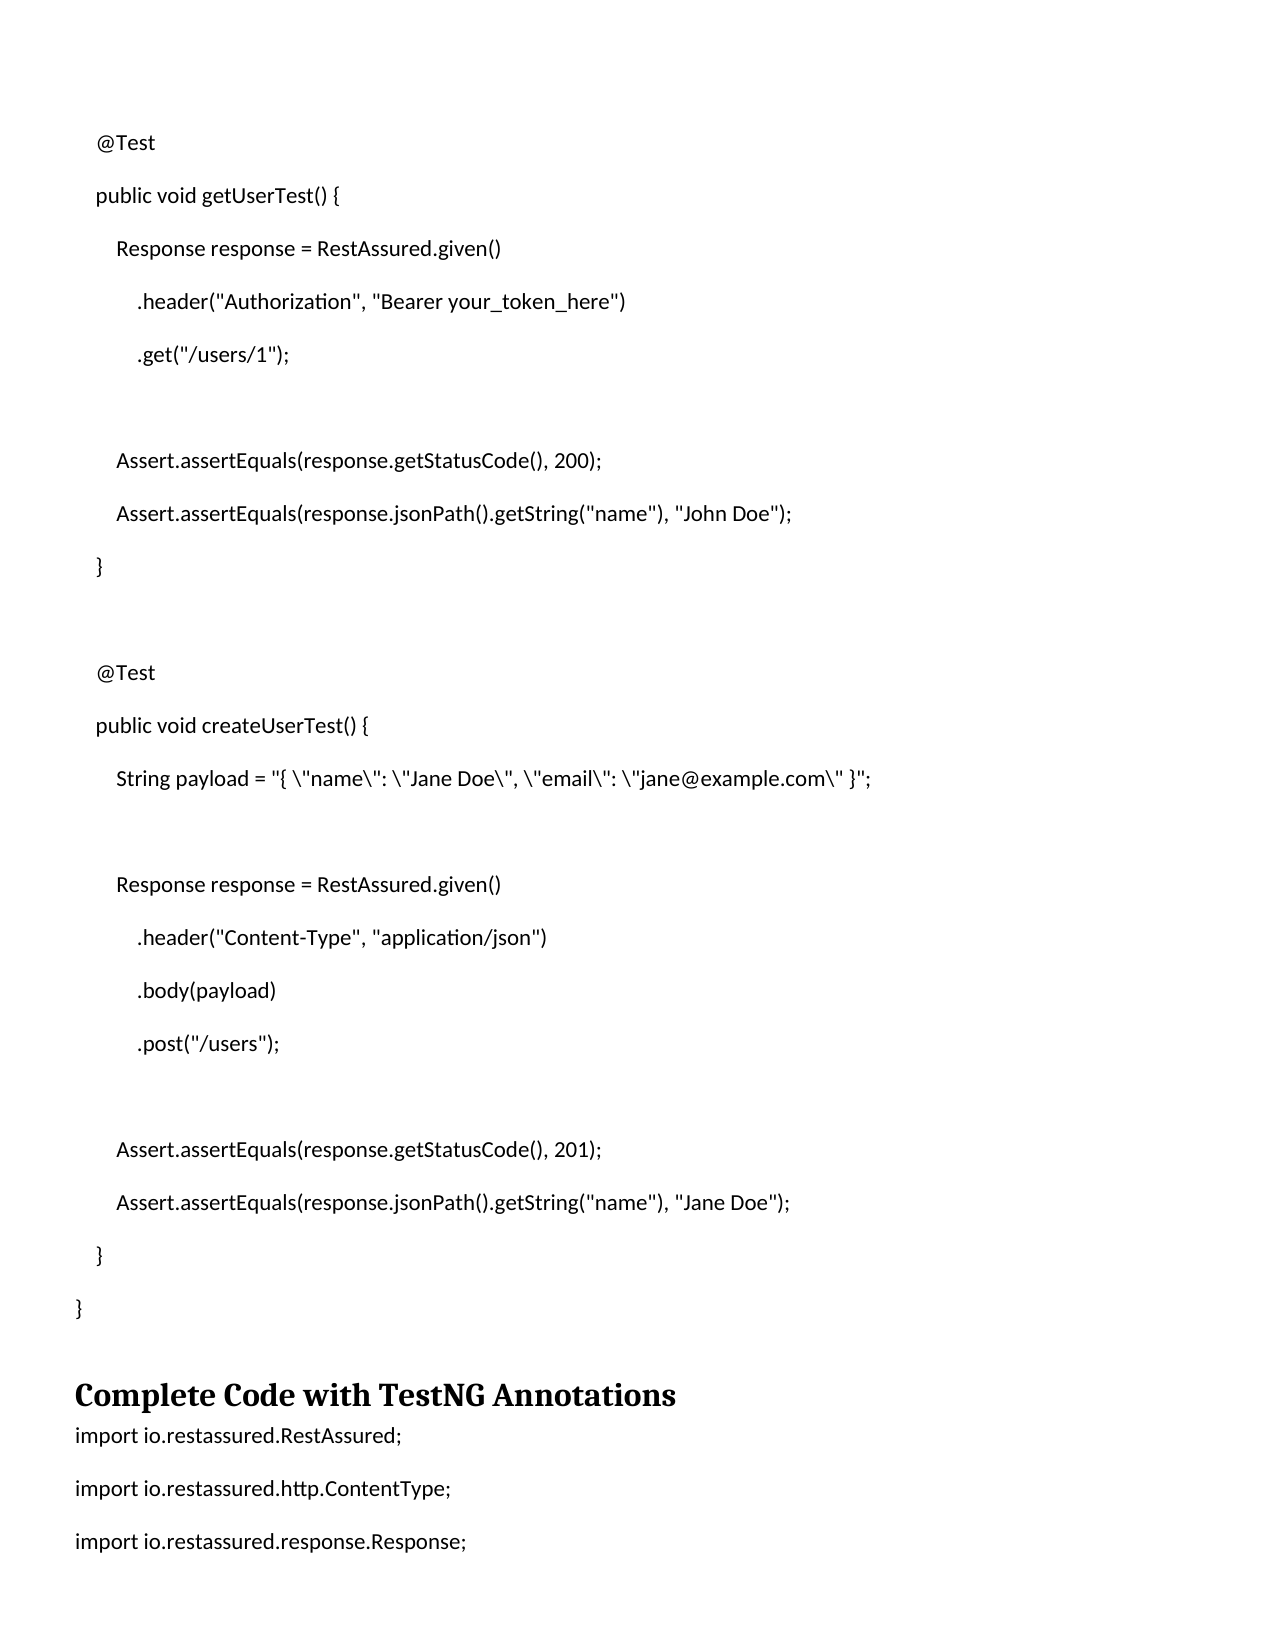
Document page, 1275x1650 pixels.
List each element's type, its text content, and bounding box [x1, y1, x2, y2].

text String payload = "{ \"name\": \"Jane Doe\", \"email\": \"jane@example.com\" }"; [75, 764, 1200, 792]
text .get("/users/1"); [75, 340, 1200, 368]
subtitle Complete Code with TestNG Annotations [75, 1377, 1200, 1415]
text public void getUserTest() { [75, 181, 1200, 209]
text } [75, 552, 1200, 580]
text } [75, 1294, 1200, 1322]
text } [75, 1241, 1200, 1269]
text .post("/users"); [75, 1029, 1200, 1057]
text public void createUserTest() { [75, 711, 1200, 739]
text Response response = RestAssured.given() [75, 234, 1200, 262]
text .header("Authorization", "Bearer your_token_here") [75, 287, 1200, 315]
text Assert.assertEquals(response.getStatusCode(), 200); [75, 446, 1200, 474]
text import io.restassured.RestAssured; [75, 1421, 1200, 1449]
text Response response = RestAssured.given() [75, 870, 1200, 898]
text .header("Content-Type", "application/json") [75, 923, 1200, 951]
text @Test [75, 658, 1200, 686]
text Assert.assertEquals(response.getStatusCode(), 201); [75, 1135, 1200, 1163]
text .body(payload) [75, 976, 1200, 1004]
text Assert.assertEquals(response.jsonPath().getString("name"), "John Doe"); [75, 499, 1200, 527]
text import io.restassured.http.ContentType; [75, 1474, 1200, 1502]
text import io.restassured.response.Response; [75, 1527, 1200, 1555]
text @Test [75, 128, 1200, 156]
text Assert.assertEquals(response.jsonPath().getString("name"), "Jane Doe"); [75, 1188, 1200, 1216]
